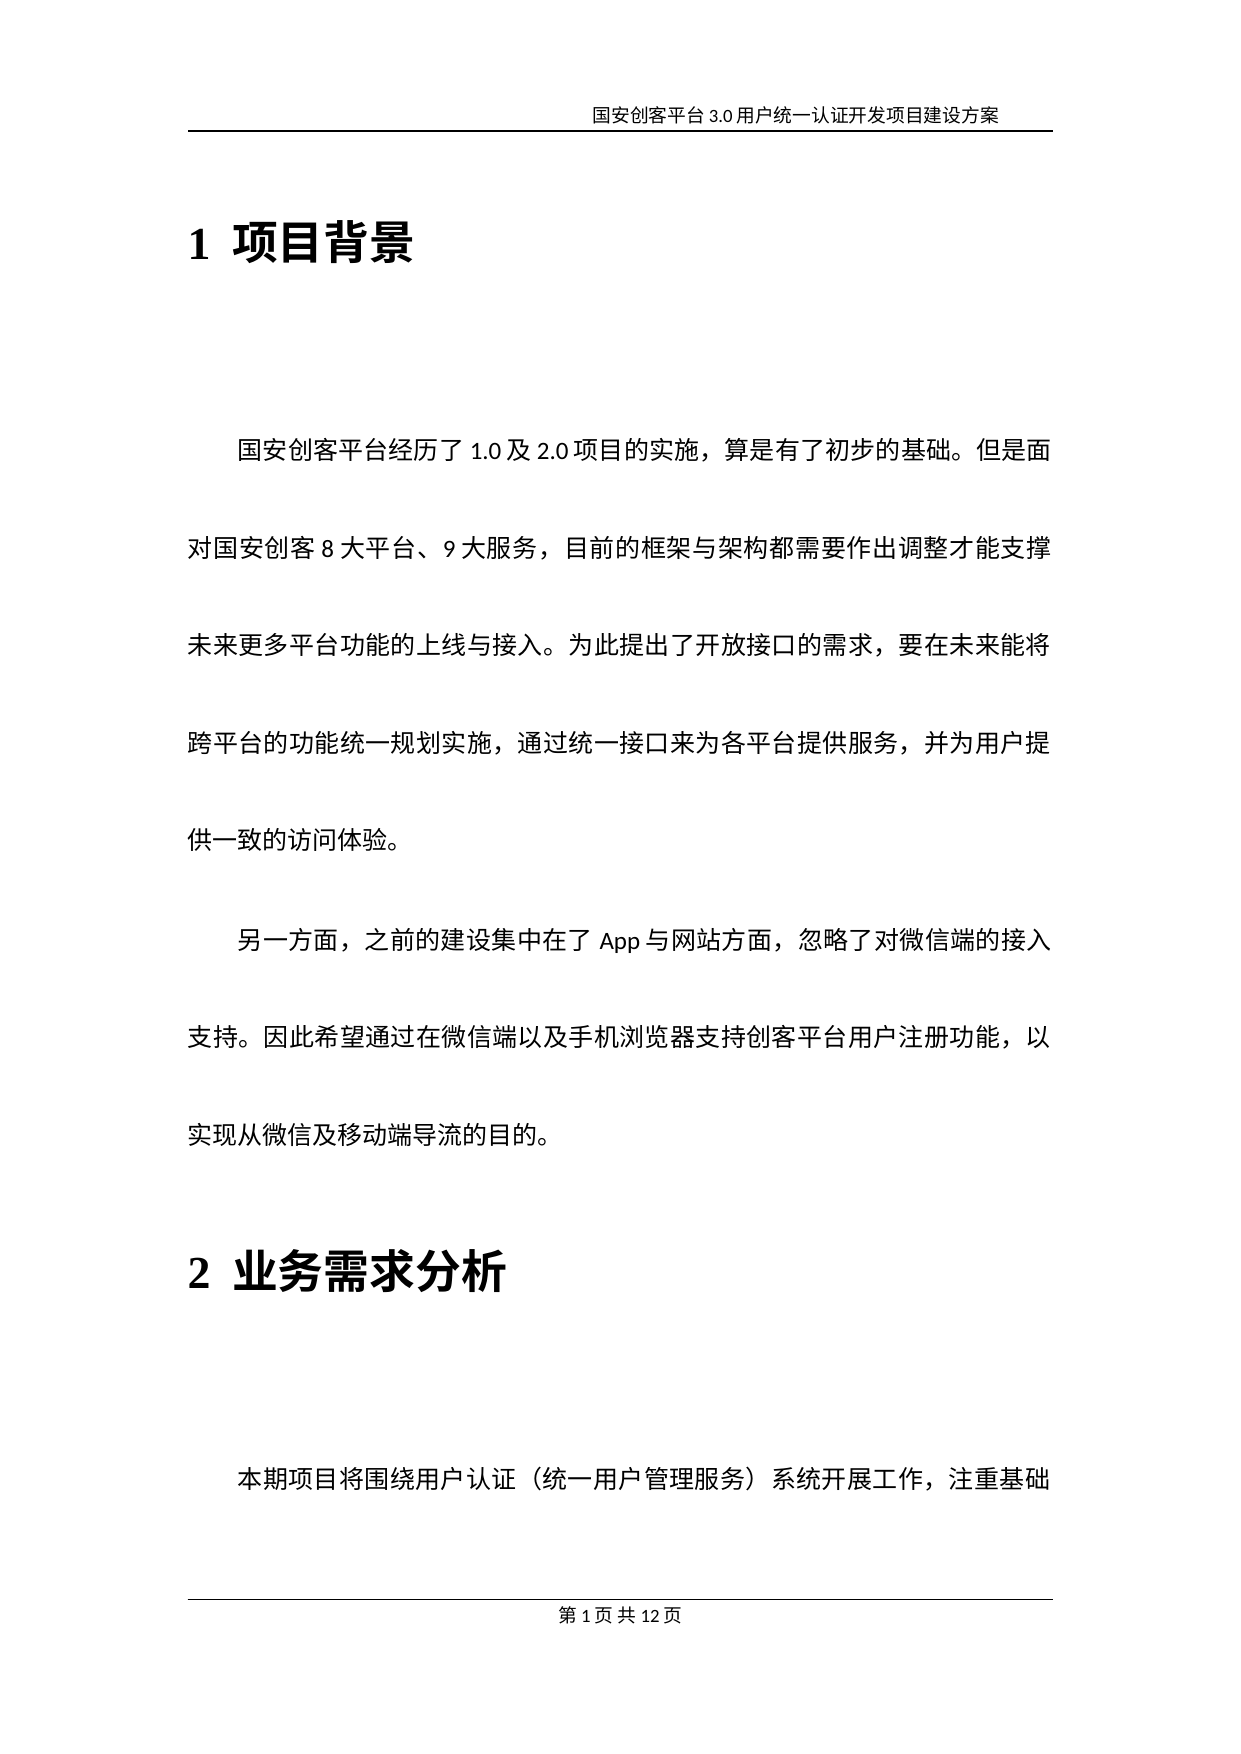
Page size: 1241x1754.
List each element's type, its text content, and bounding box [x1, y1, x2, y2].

text 另一方面，之前的建设集中在了App与网站方面，忽略了对微信端的接入支持。因此希望通过在微信端以及手机浏览器支持创客平台用户注册功能，以实现从微信及移动端导流的目的。 [187, 906, 1053, 1166]
subtitle 业务需求分析 [187, 1219, 1053, 1317]
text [187, 1445, 1053, 1510]
subtitle 项目背景 [187, 191, 1053, 288]
text 国安创客平台经历了1.0及2.0项目的实施，算是有了初步的基础。但是面对国安创客8大平台、9大服务，目前的框架与架构都需要作出调整才能支撑未来更多平台功能的上线与接入。为此提出了开放接口的需求，要在未来能将跨平台的功能统一规划实施，通过统一接口来为各平台提供服务，并为用户提供一致的访问体验。 [187, 416, 1053, 871]
